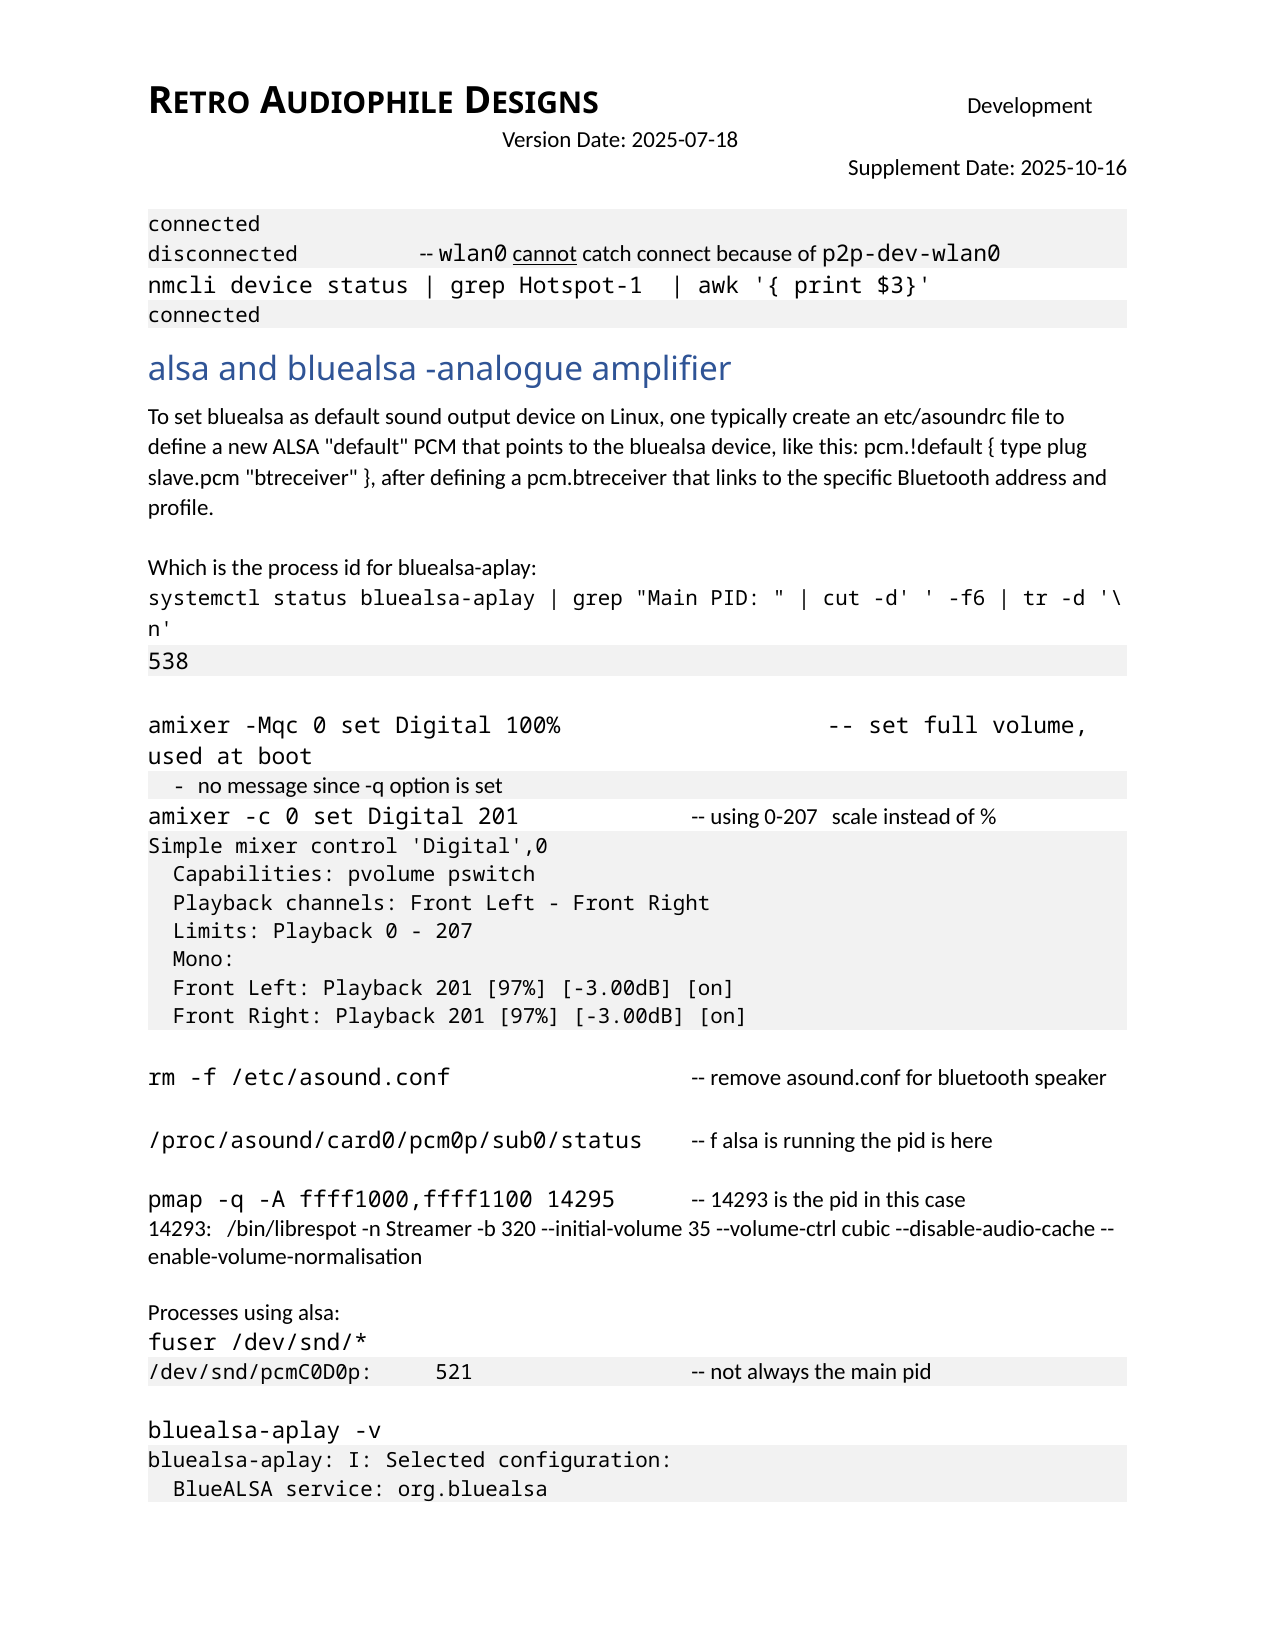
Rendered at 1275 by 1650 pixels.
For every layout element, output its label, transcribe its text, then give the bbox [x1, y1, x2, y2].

text Limits: Playback 0 - 207 [148, 916, 1127, 944]
text amixer -Mqc 0 set Digital 100% -- set full volume, used at boot [148, 709, 1127, 771]
text /dev/snd/pcmC0D0p: 521 -- not always the main pid [148, 1357, 1127, 1386]
text To set bluealsa as default sound output device on Linux, one typically create an etc/asoundrc file to define a new ALSA "default" PCM that points to the bluealsa device, like this: pcm.!default { type plug slave.pcm "btreceiver" }, after defining a pcm.btreceiver that links to the specific Bluetooth address and profile. [148, 402, 1127, 521]
text connected [148, 209, 1127, 237]
text Playback channels: Front Left - Front Right [148, 888, 1127, 916]
text nmcli device status | grep Hotspot-1 | awk '{ print $3}' [148, 268, 1127, 300]
text rm -f /etc/asound.conf -- remove asound.conf for bluetooth speaker [148, 1061, 1127, 1092]
text connected [148, 300, 1127, 328]
text Front Right: Playback 201 [97%] [-3.00dB] [on] [148, 1001, 1127, 1030]
text Mono: [148, 944, 1127, 973]
text pmap -q -A ffff1000,ffff1100 14295 -- 14293 is the pid in this case [148, 1183, 1127, 1214]
text amixer -c 0 set Digital 201 -- using 0-207 scale instead of % [148, 799, 1127, 831]
text fuser /dev/snd/* [148, 1326, 1127, 1357]
text Simple mixer control 'Digital',0 [148, 831, 1127, 859]
text - no message since -q option is set [148, 771, 1127, 799]
text Which is the process id for bluealsa-aplay: [148, 553, 1127, 581]
text Capabilities: pvolume pswitch [148, 859, 1127, 888]
subtitle alsa and bluealsa -analogue amplifier [148, 345, 1127, 390]
text bluealsa-aplay -v [148, 1414, 1127, 1445]
text bluealsa-aplay: I: Selected configuration: [148, 1445, 1127, 1474]
text 14293: /bin/librespot -n Streamer -b 320 --initial-volume 35 --volume-ctrl cubic --disable-audio-cache --enable-volume-normalisation [148, 1214, 1127, 1270]
text /proc/asound/card0/pcm0p/sub0/status -- f alsa is running the pid is here [148, 1124, 1127, 1155]
text Front Left: Playback 201 [97%] [-3.00dB] [on] [148, 973, 1127, 1001]
text systemctl status bluealsa-aplay | grep "Main PID: " | cut -d' ' -f6 | tr -d '\n' [148, 583, 1127, 642]
text 538 [148, 645, 1127, 676]
text BlueALSA service: org.bluealsa [148, 1474, 1127, 1502]
text disconnected -- wlan0 cannot catch connect because of p2p-dev-wlan0 [148, 237, 1127, 268]
text Processes using alsa: [148, 1298, 1127, 1326]
